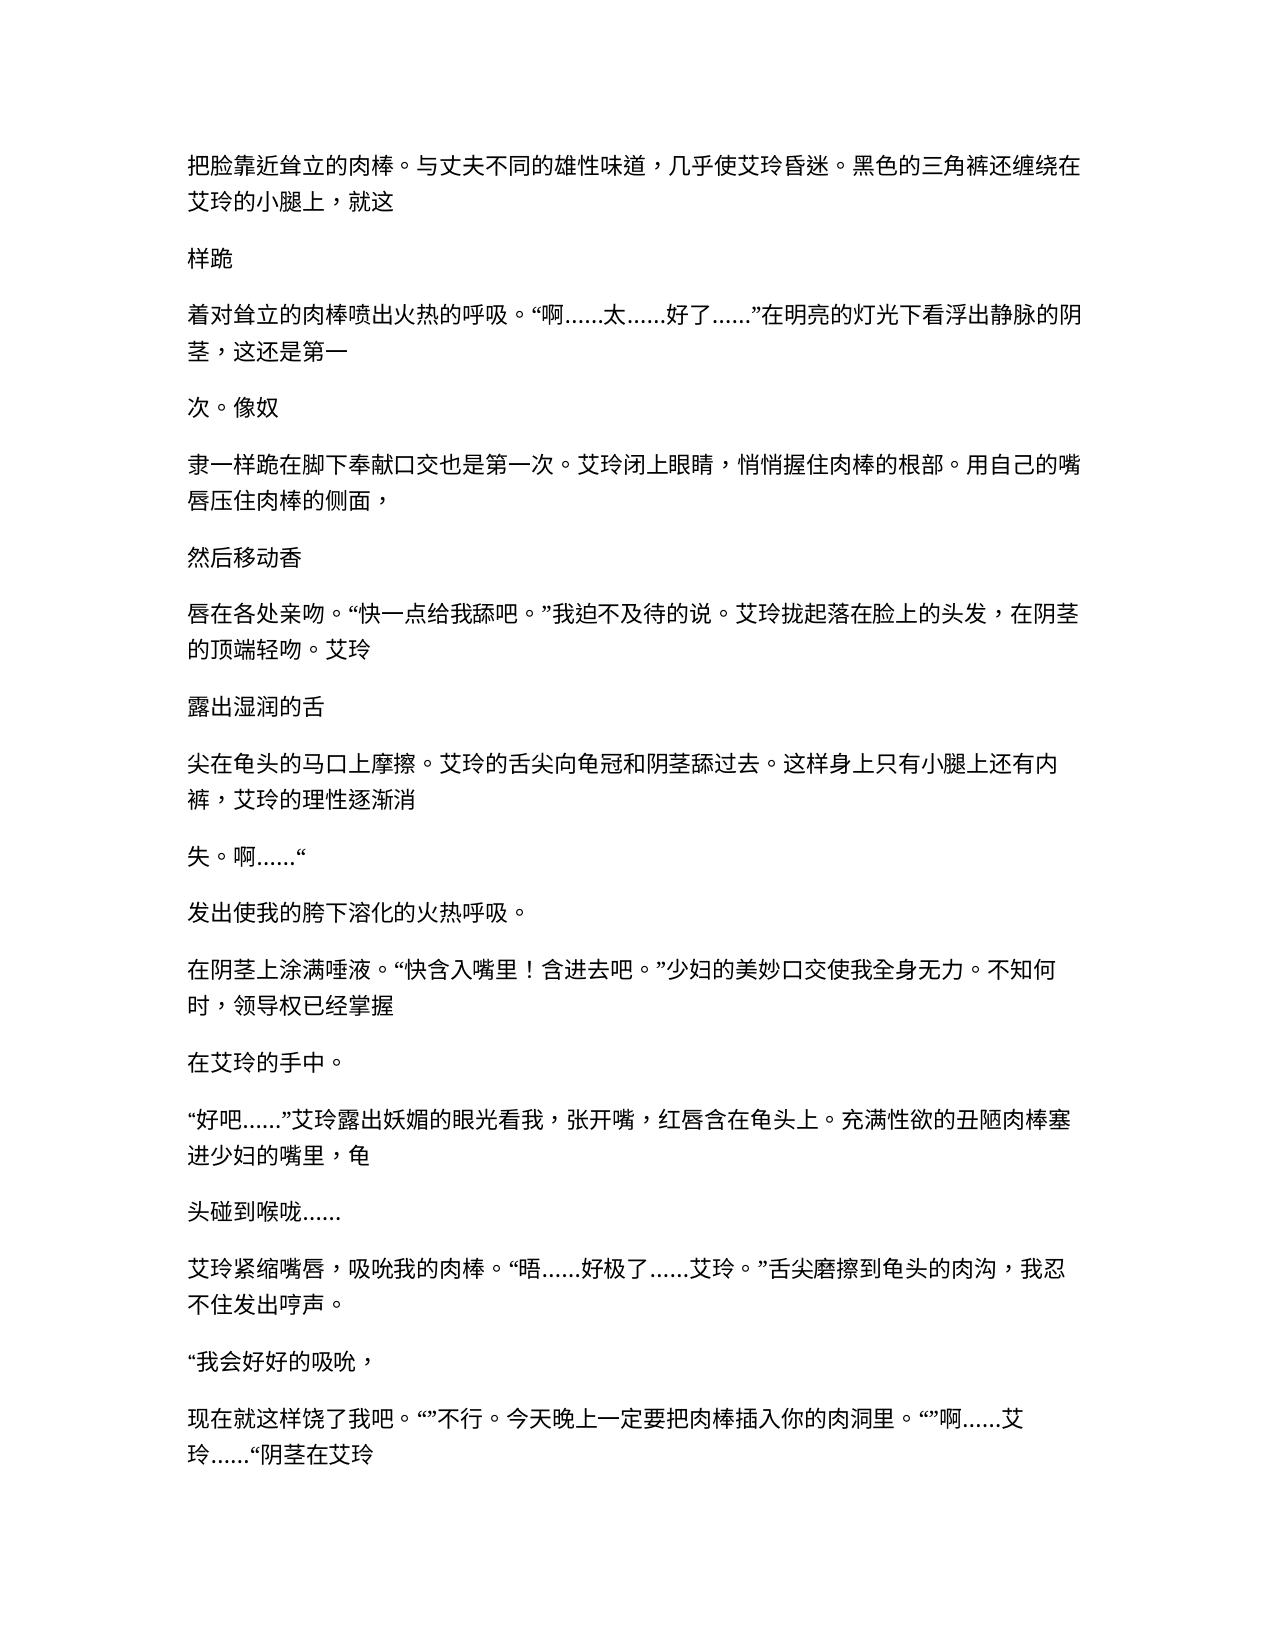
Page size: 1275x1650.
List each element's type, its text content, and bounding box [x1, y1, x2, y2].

text 然后移动香 [187, 542, 1087, 573]
text 发出使我的胯下溶化的火热呼吸。 [187, 897, 1087, 929]
text 在艾玲的手中。 [187, 1047, 1087, 1078]
text 尖在龟头的马口上摩擦。艾玲的舌尖向龟冠和阴茎舔过去。这样身上只有小腿上还有内裤，艾玲的理性逐渐消 [187, 748, 1087, 815]
text 次。像奴 [187, 392, 1087, 423]
text “好吧……”艾玲露出妖媚的眼光看我，张开嘴，红唇含在龟头上。充满性欲的丑陋肉棒塞进少妇的嘴里，龟 [187, 1104, 1087, 1171]
text 着对耸立的肉棒喷出火热的呼吸。“啊……太……好了……”在明亮的灯光下看浮出静脉的阴茎，这还是第一 [187, 299, 1087, 367]
text 隶一样跪在脚下奉献口交也是第一次。艾玲闭上眼睛，悄悄握住肉棒的根部。用自己的嘴唇压住肉棒的侧面， [187, 449, 1087, 516]
text 现在就这样饶了我吧。“”不行。今天晚上一定要把肉棒插入你的肉洞里。“”啊……艾玲……“阴茎在艾玲 [187, 1403, 1087, 1470]
text 失。啊……“ [187, 841, 1087, 872]
text 头碰到喉咙…… [187, 1196, 1087, 1228]
text 把脸靠近耸立的肉棒。与丈夫不同的雄性味道，几乎使艾玲昏迷。黑色的三角裤还缠绕在艾玲的小腿上，就这 [187, 150, 1087, 217]
text 露出湿润的舌 [187, 691, 1087, 722]
text 艾玲紧缩嘴唇，吸吮我的肉棒。“晤……好极了……艾玲。”舌尖磨擦到龟头的肉沟，我忍不住发出哼声。 [187, 1253, 1087, 1320]
text 在阴茎上涂满唾液。“快含入嘴里！含进去吧。”少妇的美妙口交使我全身无力。不知何时，领导权已经掌握 [187, 954, 1087, 1021]
text 样跪 [187, 243, 1087, 274]
text “我会好好的吸吮， [187, 1346, 1087, 1377]
text 唇在各处亲吻。“快一点给我舔吧。”我迫不及待的说。艾玲拢起落在脸上的头发，在阴茎的顶端轻吻。艾玲 [187, 598, 1087, 666]
